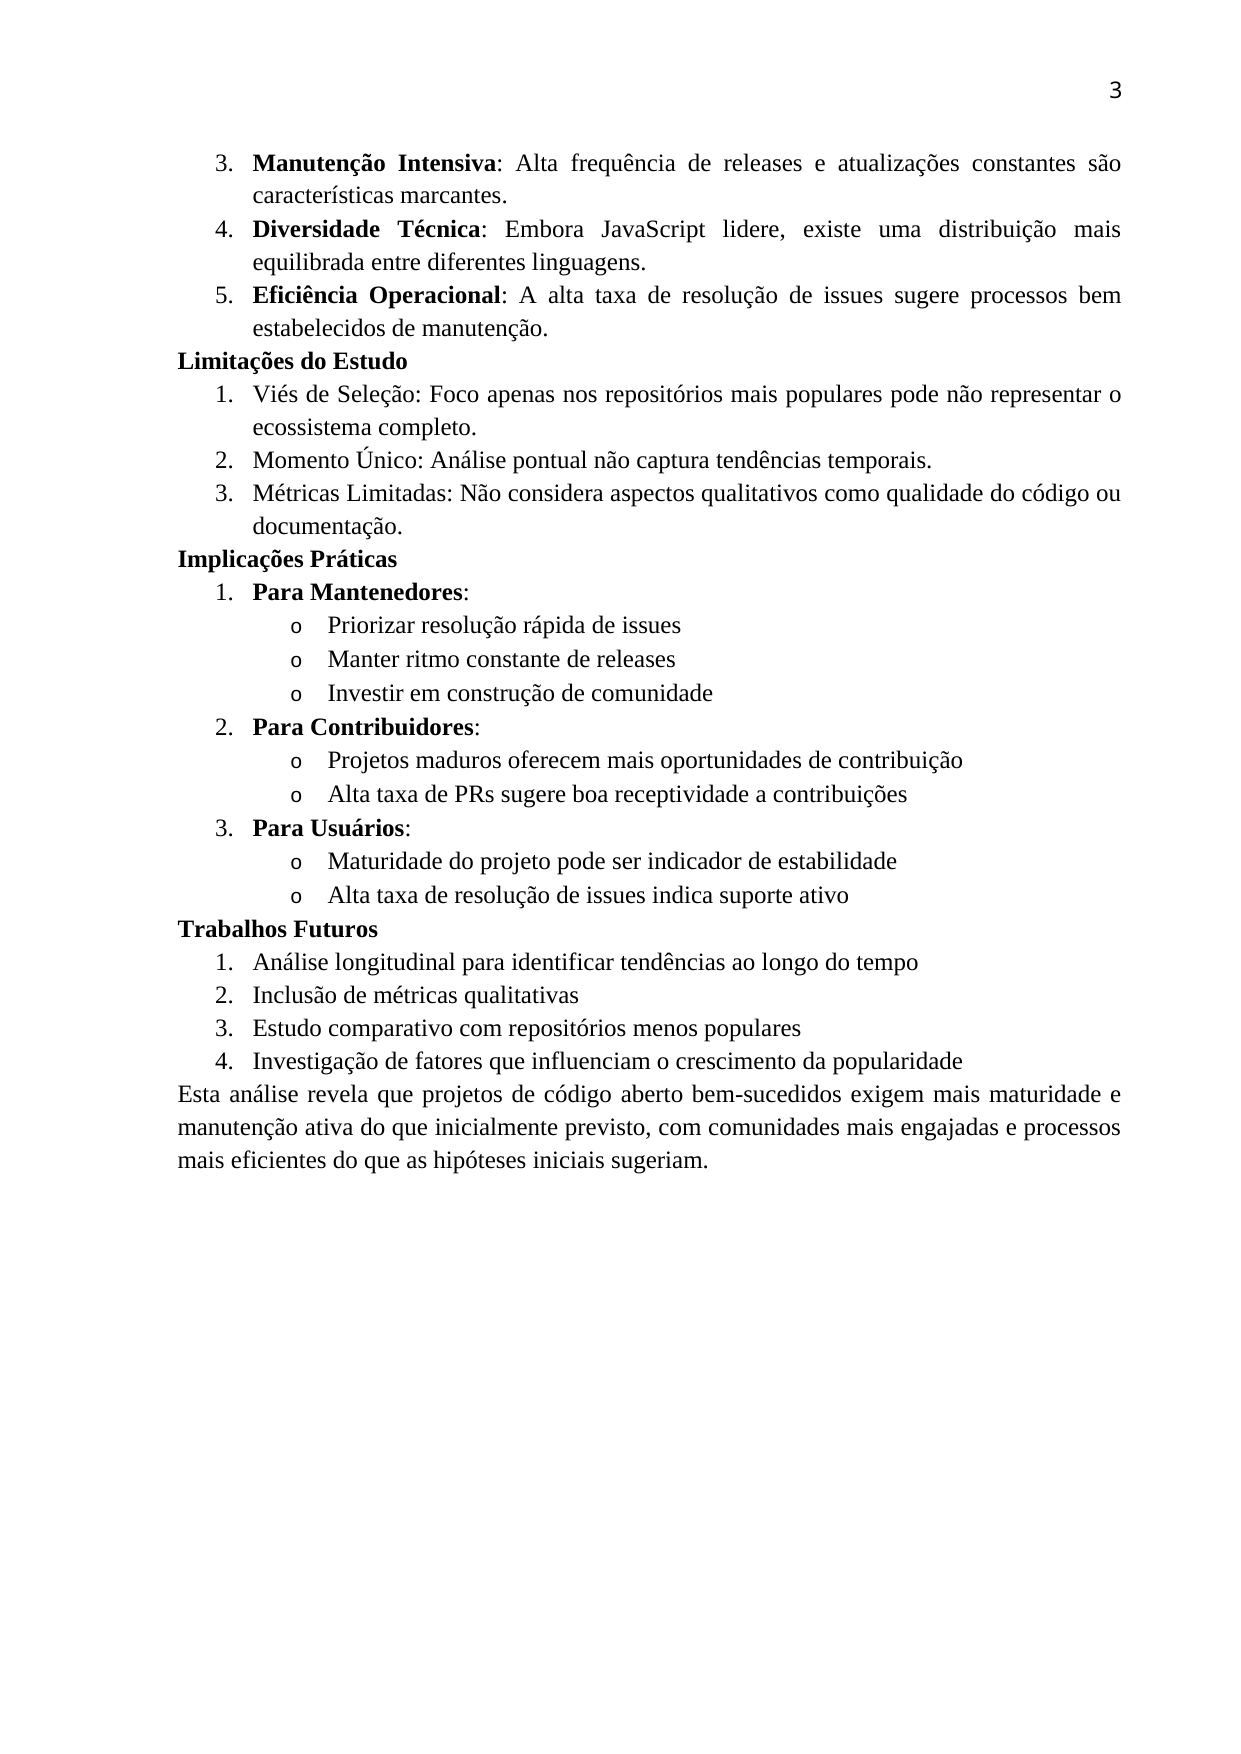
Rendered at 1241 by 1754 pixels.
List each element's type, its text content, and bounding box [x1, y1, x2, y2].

list Priorizar resolução rápida de issues [290, 610, 1122, 639]
text Trabalhos Futuros [177, 914, 1122, 942]
list Investigação de fatores que influenciam o crescimento da popularidade [215, 1046, 1122, 1074]
list Para Mantenedores: [215, 577, 1122, 606]
list Diversidade Técnica: Embora JavaScript lidere, existe uma distribuição mais equilibrada entre diferentes linguagens. [215, 214, 1122, 275]
list Investir em construção de comunidade [290, 678, 1122, 707]
list Manter ritmo constante de releases [290, 644, 1122, 673]
list Projetos maduros oferecem mais oportunidades de contribuição [290, 745, 1122, 774]
list Para Usuários: [215, 813, 1122, 841]
list Momento Único: Análise pontual não captura tendências temporais. [215, 445, 1122, 473]
list Métricas Limitadas: Não considera aspectos qualitativos como qualidade do código ou documentação. [215, 478, 1122, 539]
text Limitações do Estudo [177, 346, 1122, 374]
list Análise longitudinal para identificar tendências ao longo do tempo [215, 947, 1122, 975]
list Alta taxa de PRs sugere boa receptividade a contribuições [290, 779, 1122, 808]
list Inclusão de métricas qualitativas [215, 980, 1122, 1008]
list Alta taxa de resolução de issues indica suporte ativo [290, 880, 1122, 909]
list Maturidade do projeto pode ser indicador de estabilidade [290, 846, 1122, 875]
list Manutenção Intensiva: Alta frequência de releases e atualizações constantes são características marcantes. [215, 148, 1122, 209]
text Implicações Práticas [177, 544, 1122, 573]
list Para Contribuidores: [215, 712, 1122, 741]
list Estudo comparativo com repositórios menos populares [215, 1013, 1122, 1041]
text Esta análise revela que projetos de código aberto bem-sucedidos exigem mais maturidade e manutenção ativa do que inicialmente previsto, com comunidades mais engajadas e processos mais eficientes do que as hipóteses iniciais sugeriam. [177, 1079, 1122, 1173]
list Viés de Seleção: Foco apenas nos repositórios mais populares pode não representar o ecossistema completo. [215, 379, 1122, 441]
list Eficiência Operacional: A alta taxa de resolução de issues sugere processos bem estabelecidos de manutenção. [215, 280, 1122, 341]
